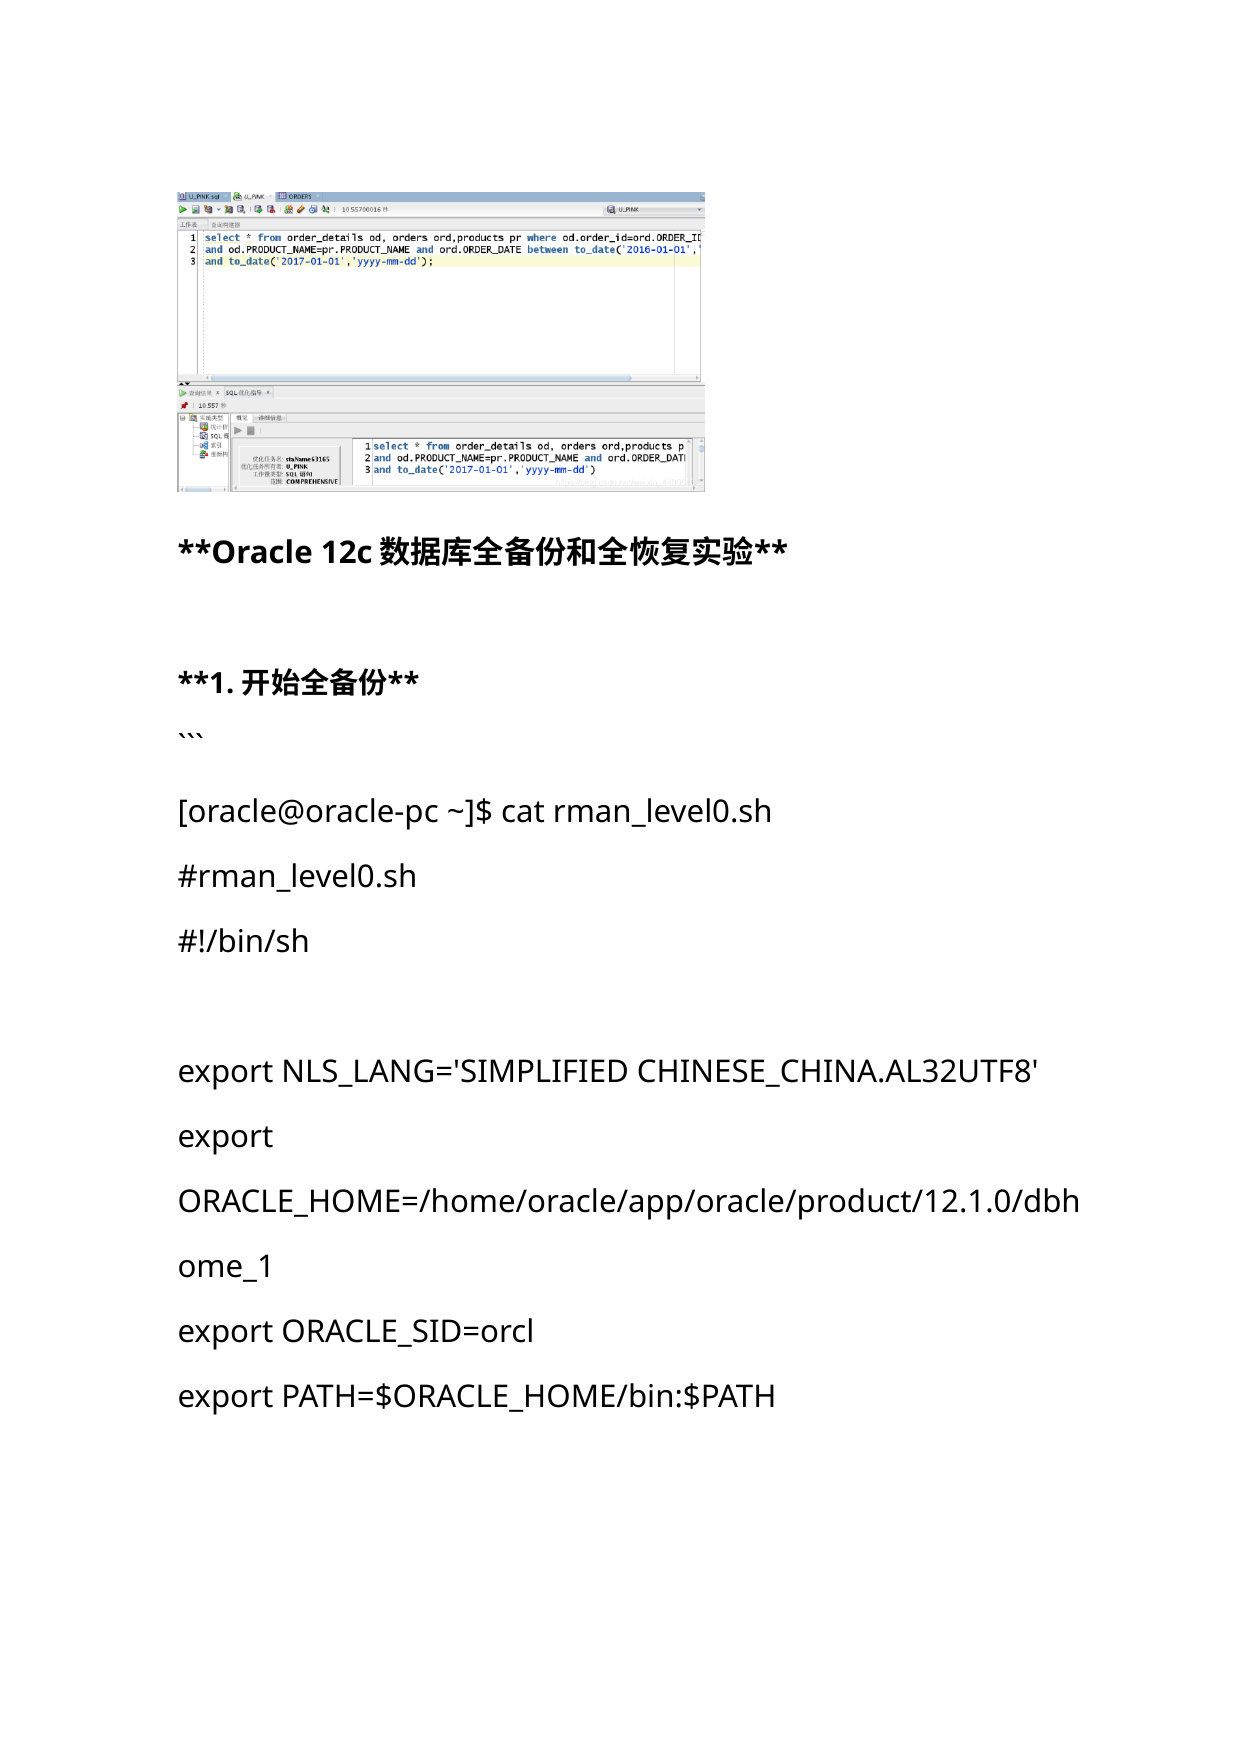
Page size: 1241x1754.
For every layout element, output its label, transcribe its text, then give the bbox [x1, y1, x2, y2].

text export NLS_LANG='SIMPLIFIED CHINESE_CHINA.AL32UTF8' [177, 1038, 1087, 1103]
text #!/bin/sh [177, 908, 1087, 973]
text export ORACLE_HOME=/home/oracle/app/oracle/product/12.1.0/dbhome_1 [177, 1103, 1087, 1298]
text **Oracle 12c数据库全备份和全恢复实验** [177, 518, 1087, 583]
text ``` [177, 713, 1087, 778]
text export ORACLE_SID=orcl [177, 1298, 1087, 1363]
text export PATH=$ORACLE_HOME/bin:$PATH [177, 1363, 1087, 1428]
text #rman_level0.sh [177, 843, 1087, 908]
picture [177, 192, 705, 492]
text **1. 开始全备份** [177, 648, 1087, 713]
text [oracle@oracle-pc ~]$ cat rman_level0.sh [177, 778, 1087, 843]
